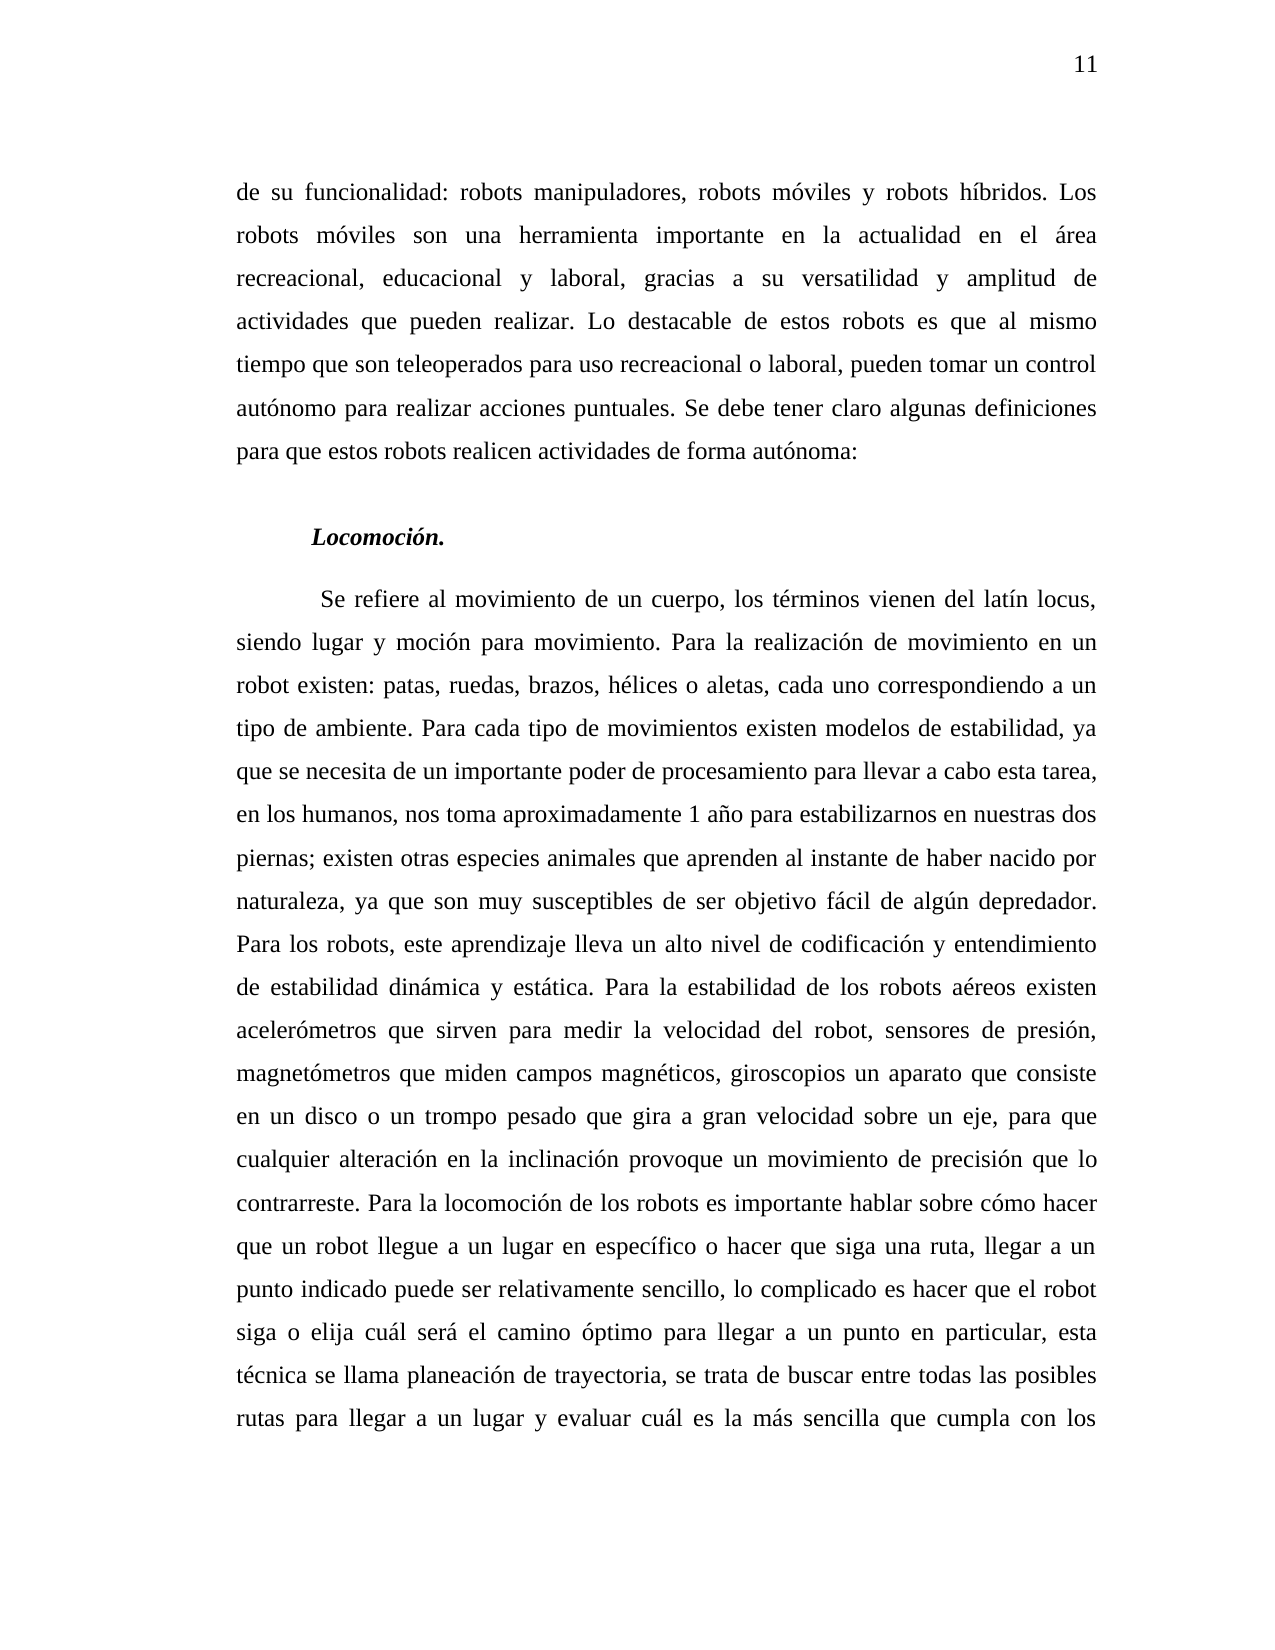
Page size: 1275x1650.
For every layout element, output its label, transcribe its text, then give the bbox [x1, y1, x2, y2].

subtitle Locomoción. [311, 522, 1098, 551]
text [236, 584, 1098, 1432]
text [236, 177, 1098, 464]
